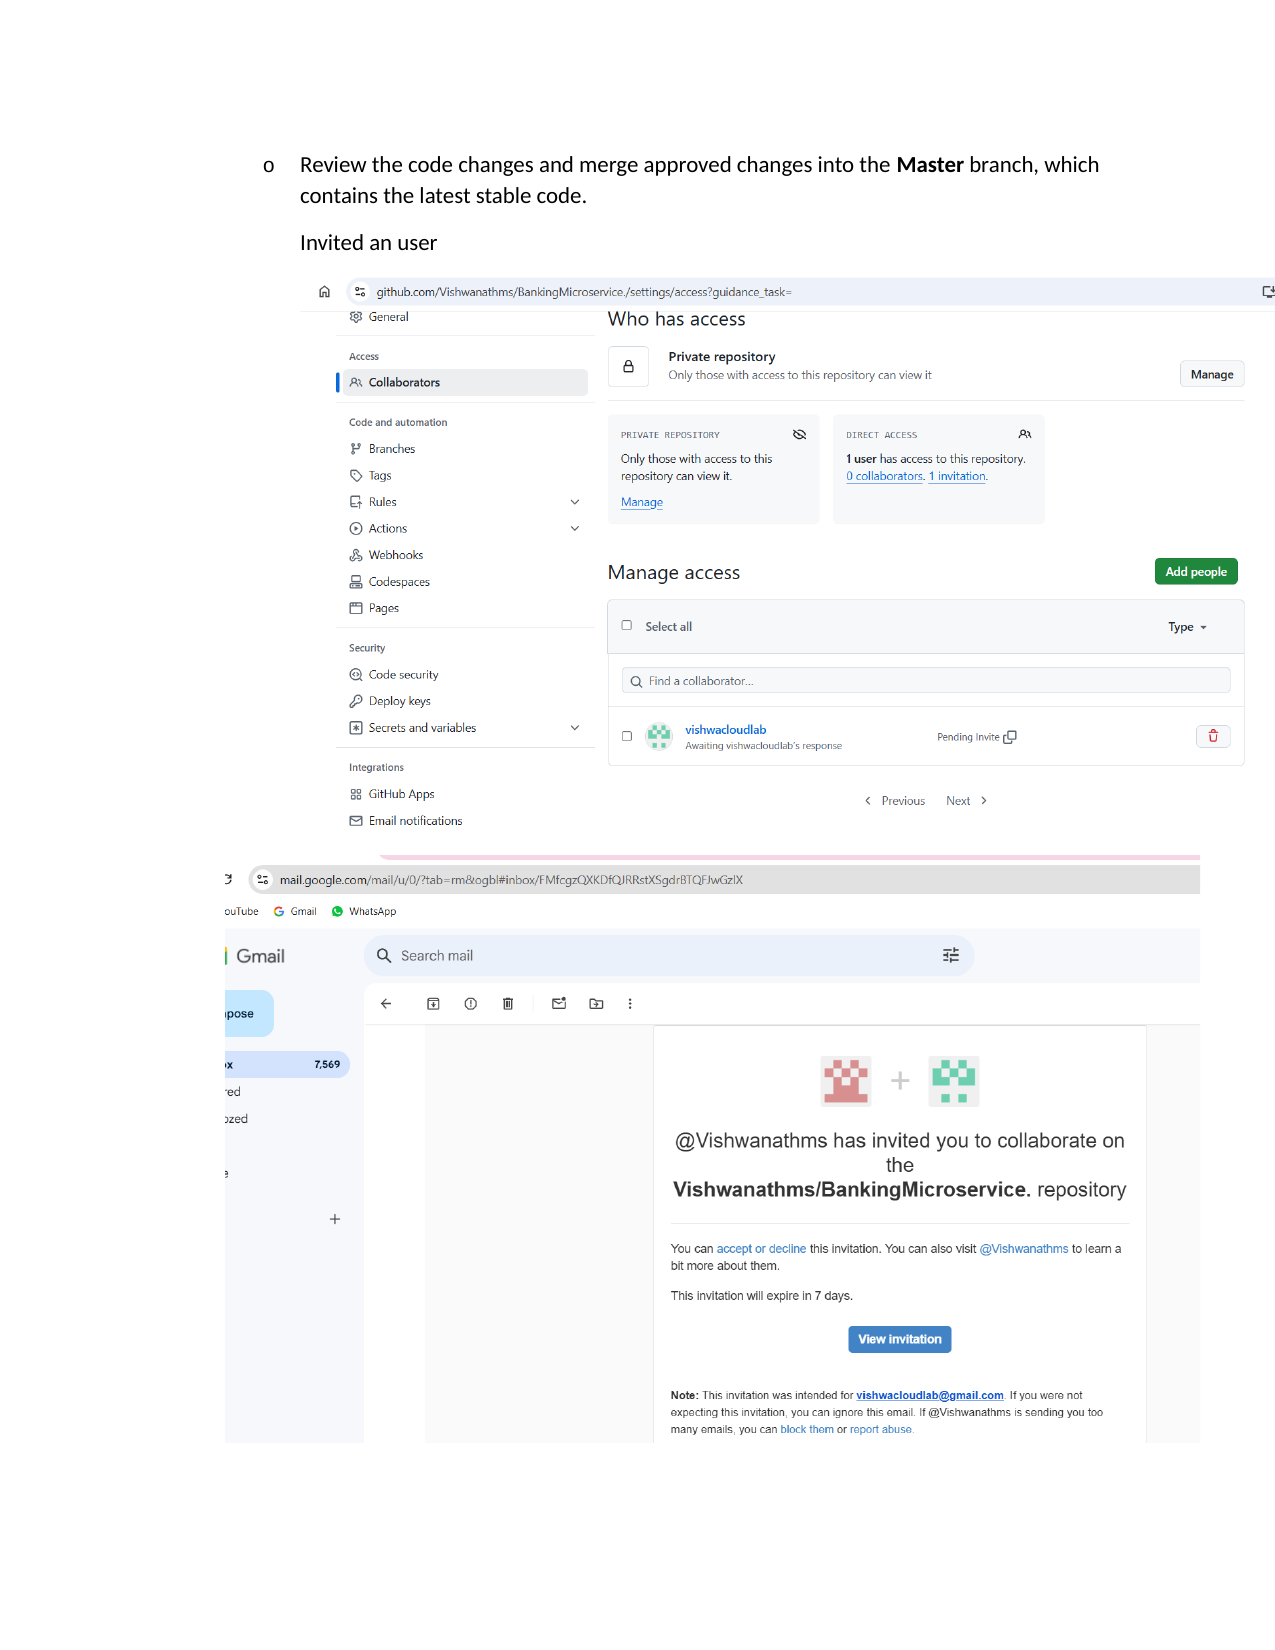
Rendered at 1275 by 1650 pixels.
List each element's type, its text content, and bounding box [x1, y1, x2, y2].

list Review the code changes and merge approved changes into the Master branch, which contains the latest stable code. [262, 150, 1125, 209]
text Invited an user [300, 228, 1125, 256]
picture [225, 855, 1200, 1443]
picture [300, 274, 1275, 837]
